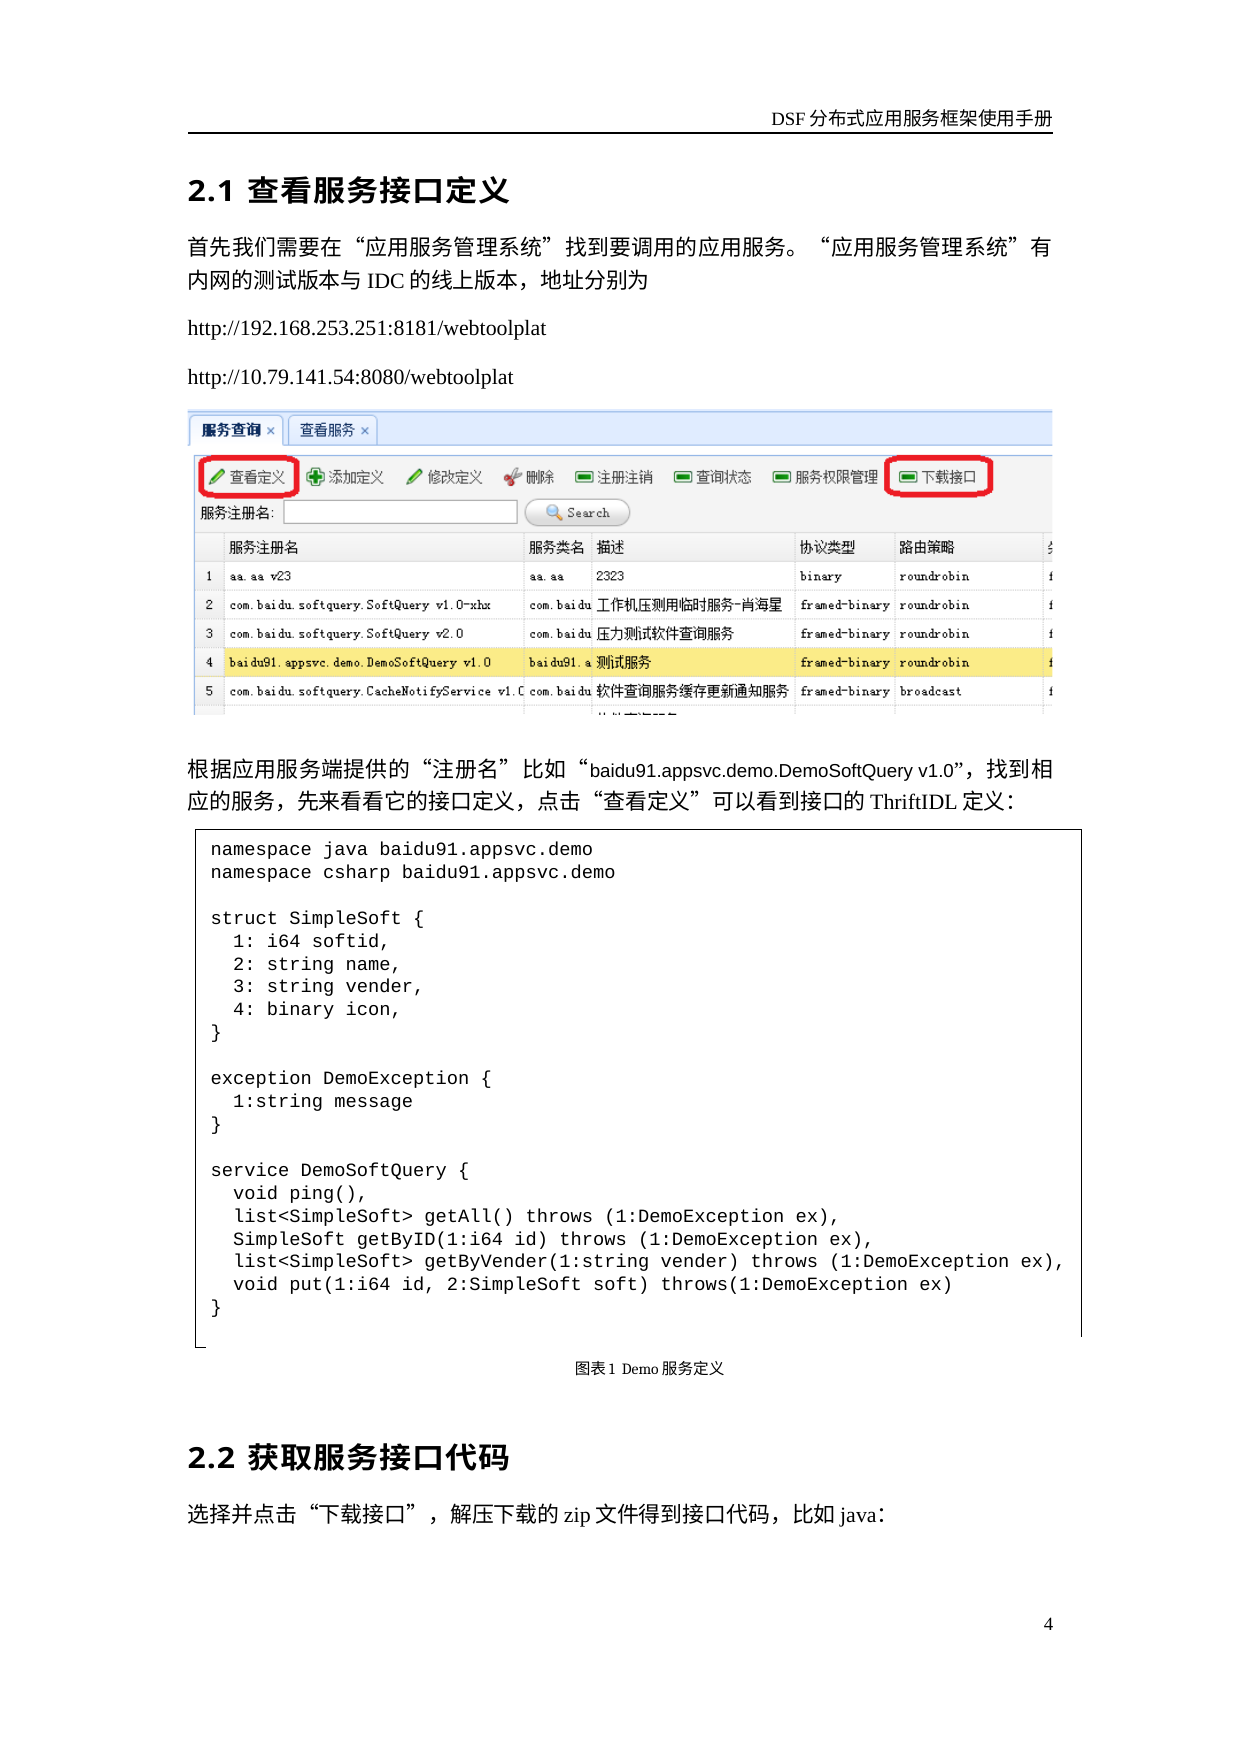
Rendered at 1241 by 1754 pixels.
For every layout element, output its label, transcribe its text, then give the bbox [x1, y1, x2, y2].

text 首先我们需要在“应用服务管理系统”找到要调用的应用服务。“应用服务管理系统”有内网的测试版本与IDC的线上版本，地址分别为 [187, 230, 1053, 295]
text http://192.168.253.251:8181/webtoolplat [187, 311, 1053, 344]
picture [187, 409, 1053, 715]
subtitle 获取服务接口代码 [187, 1423, 1053, 1488]
subtitle 查看服务接口定义 [187, 156, 1053, 221]
text http://10.79.141.54:8080/webtoolplat [187, 361, 1053, 393]
text 选择并点击“下载接口”，解压下载的zip文件得到接口代码，比如java： [187, 1496, 1053, 1529]
text 根据应用服务端提供的“注册名”比如“baidu91.appsvc.demo.DemoSoftQuery v1.0”，找到相应的服务，先来看看它的接口定义，点击“查看定义”可以看到接口的ThriftIDL定义： [187, 751, 1053, 816]
